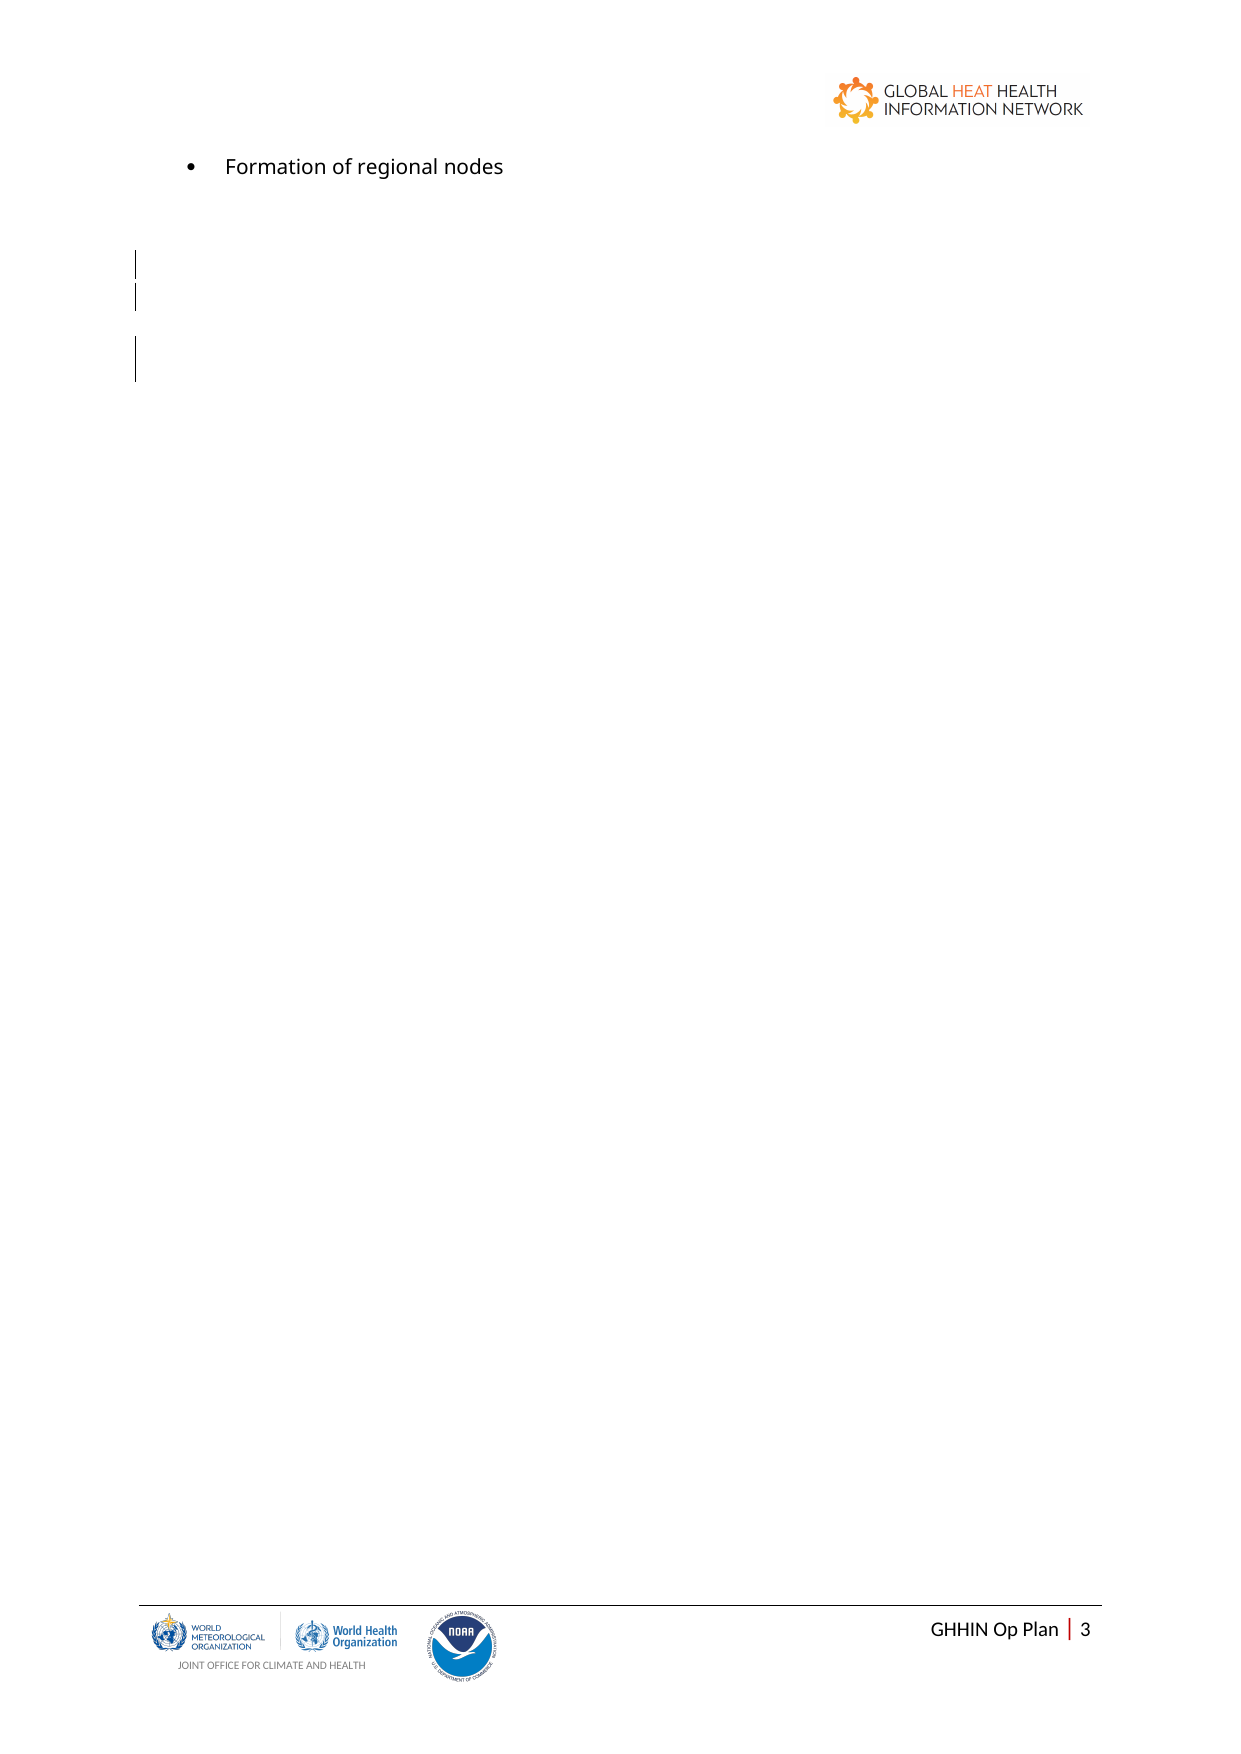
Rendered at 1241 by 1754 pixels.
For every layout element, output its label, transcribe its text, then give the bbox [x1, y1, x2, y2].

picture [294, 1619, 398, 1653]
list Formation of regional nodes [187, 152, 1090, 181]
picture [427, 1611, 497, 1682]
picture [135, 1596, 272, 1668]
